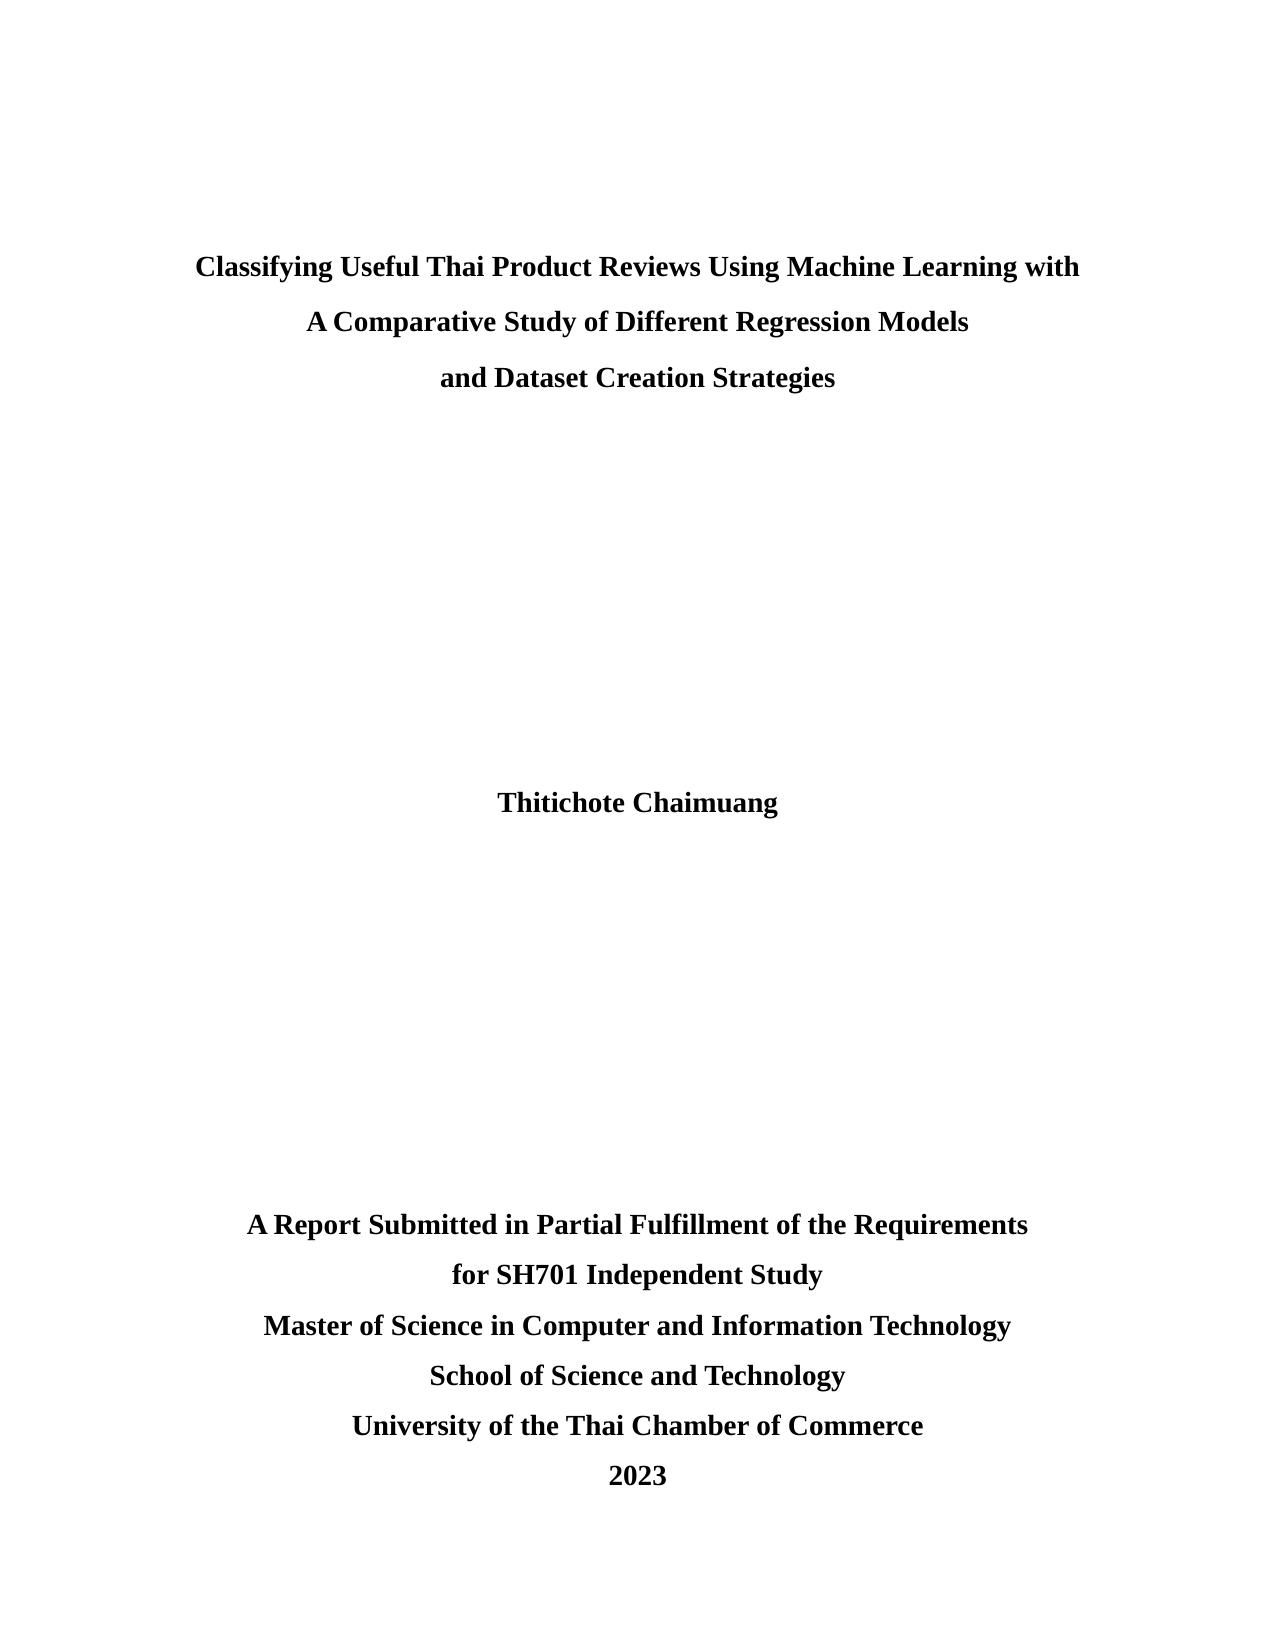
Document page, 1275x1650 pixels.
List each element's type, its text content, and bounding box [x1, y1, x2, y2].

text for SH701 Independent Study [150, 1257, 1125, 1291]
text A Report Submitted in Partial Fulfillment of the Requirements [150, 1207, 1125, 1241]
text 2023 [150, 1458, 1125, 1492]
text and Dataset Creation Strategies [150, 360, 1125, 393]
text Thitichote Chaimuang [150, 785, 1125, 818]
text Master of Science in Computer and Information Technology [150, 1308, 1125, 1341]
text A Comparative Study of Different Regression Models [150, 304, 1125, 338]
text School of Science and Technology [150, 1358, 1125, 1391]
text Classifying Useful Thai Product Reviews Using Machine Learning with [150, 249, 1125, 283]
text University of the Thai Chamber of Commerce [150, 1408, 1125, 1442]
